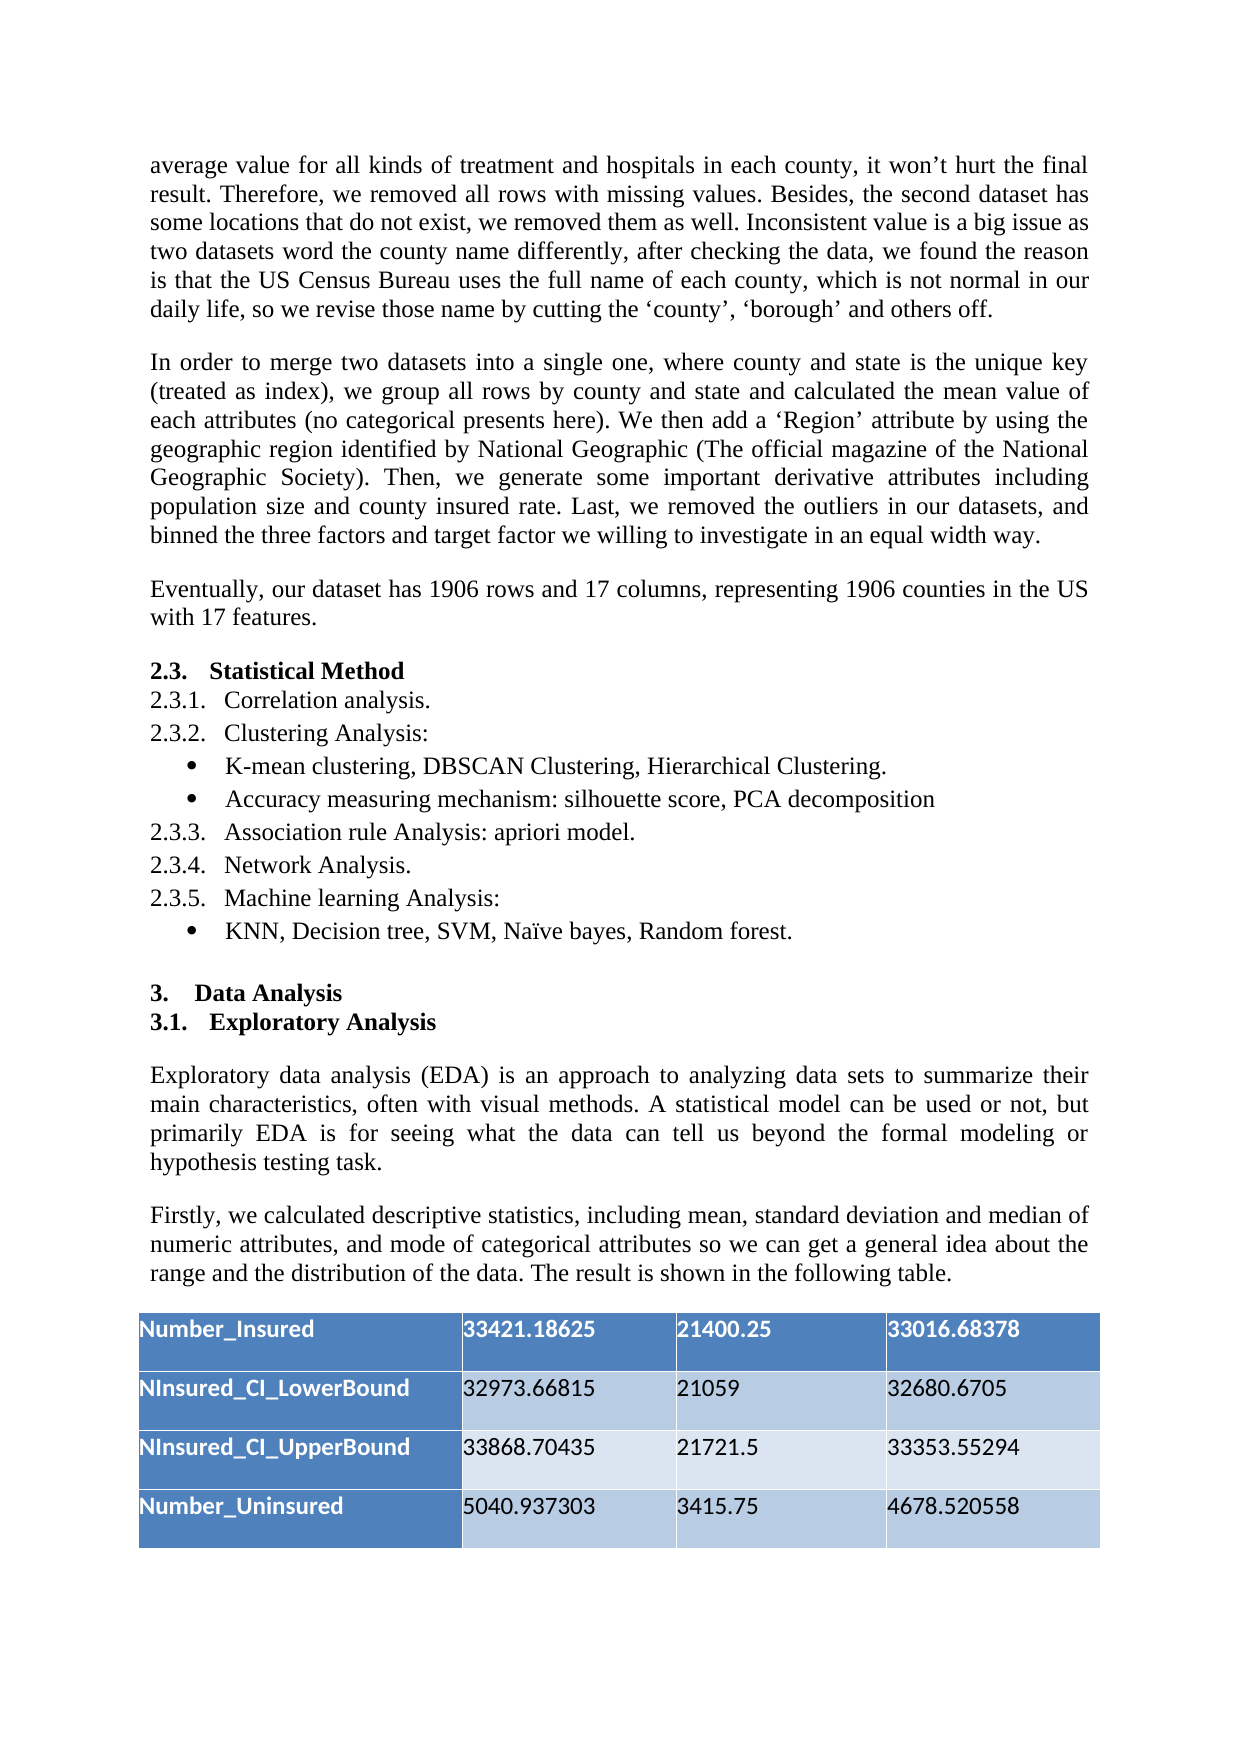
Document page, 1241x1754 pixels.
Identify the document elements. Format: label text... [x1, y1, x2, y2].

table_cell 21059 [677, 1372, 886, 1430]
table_cell 4678.520558 [887, 1490, 1100, 1548]
list KNN, Decision tree, SVM, Naïve bayes, Random forest. [187, 916, 1090, 945]
table_cell 32680.6705 [887, 1372, 1100, 1430]
text In order to merge two datasets into a single one, where county and state is the unique key (treated as index), we group all rows by county and state and calculated the mean value of each attributes (no categorical presents here). We then add a ‘Region’ attribute by using the geographic region identified by National Geographic (The official magazine of the National Geographic Society). Then, we generate some important derivative attributes including population size and county insured rate. Last, we removed the outliers in our datasets, and binned the three factors and target factor we willing to investigate in an equal width way. [150, 347, 1090, 549]
list Correlation analysis. [150, 685, 1090, 714]
table_header 21400.25 [677, 1313, 886, 1371]
table_cell 5040.937303 [463, 1490, 676, 1548]
table_cell 32973.66815 [463, 1372, 676, 1430]
table_header Number_Insured [139, 1313, 462, 1371]
list Network Analysis. [150, 850, 1090, 879]
table_header 33016.68378 [887, 1313, 1100, 1371]
list Clustering Analysis: [150, 718, 1090, 747]
list K-mean clustering, DBSCAN Clustering, Hierarchical Clustering. [187, 751, 1090, 780]
list Exploratory Analysis [150, 1007, 1090, 1035]
list Statistical Method [150, 656, 1090, 685]
table_cell 21721.5 [677, 1431, 886, 1489]
list Data Analysis [150, 978, 1090, 1007]
text Firstly, we calculated descriptive statistics, including mean, standard deviation and median of numeric attributes, and mode of categorical attributes so we can get a general idea about the range and the distribution of the data. The result is shown in the following table. [150, 1200, 1090, 1287]
list Machine learning Analysis: [150, 883, 1090, 912]
list Accuracy measuring mechanism: silhouette score, PCA decomposition [187, 784, 1090, 813]
list Association rule Analysis: apriori model. [150, 817, 1090, 846]
table_cell NInsured_CI_LowerBound [139, 1372, 462, 1430]
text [150, 150, 1090, 322]
table_cell 3415.75 [677, 1490, 886, 1548]
table_header 33421.18625 [463, 1313, 676, 1371]
text Exploratory data analysis (EDA) is an approach to analyzing data sets to summarize their main characteristics, often with visual methods. A statistical model can be used or not, but primarily EDA is for seeing what the data can tell us beyond the formal modeling or hypothesis testing task. [150, 1060, 1090, 1175]
table_cell 33353.55294 [887, 1431, 1100, 1489]
table_cell Number_Uninsured [139, 1490, 462, 1548]
table_cell 33868.70435 [463, 1431, 676, 1489]
table_cell NInsured_CI_UpperBound [139, 1431, 462, 1489]
text Eventually, our dataset has 1906 rows and 17 columns, representing 1906 counties in the US with 17 features. [150, 574, 1090, 631]
